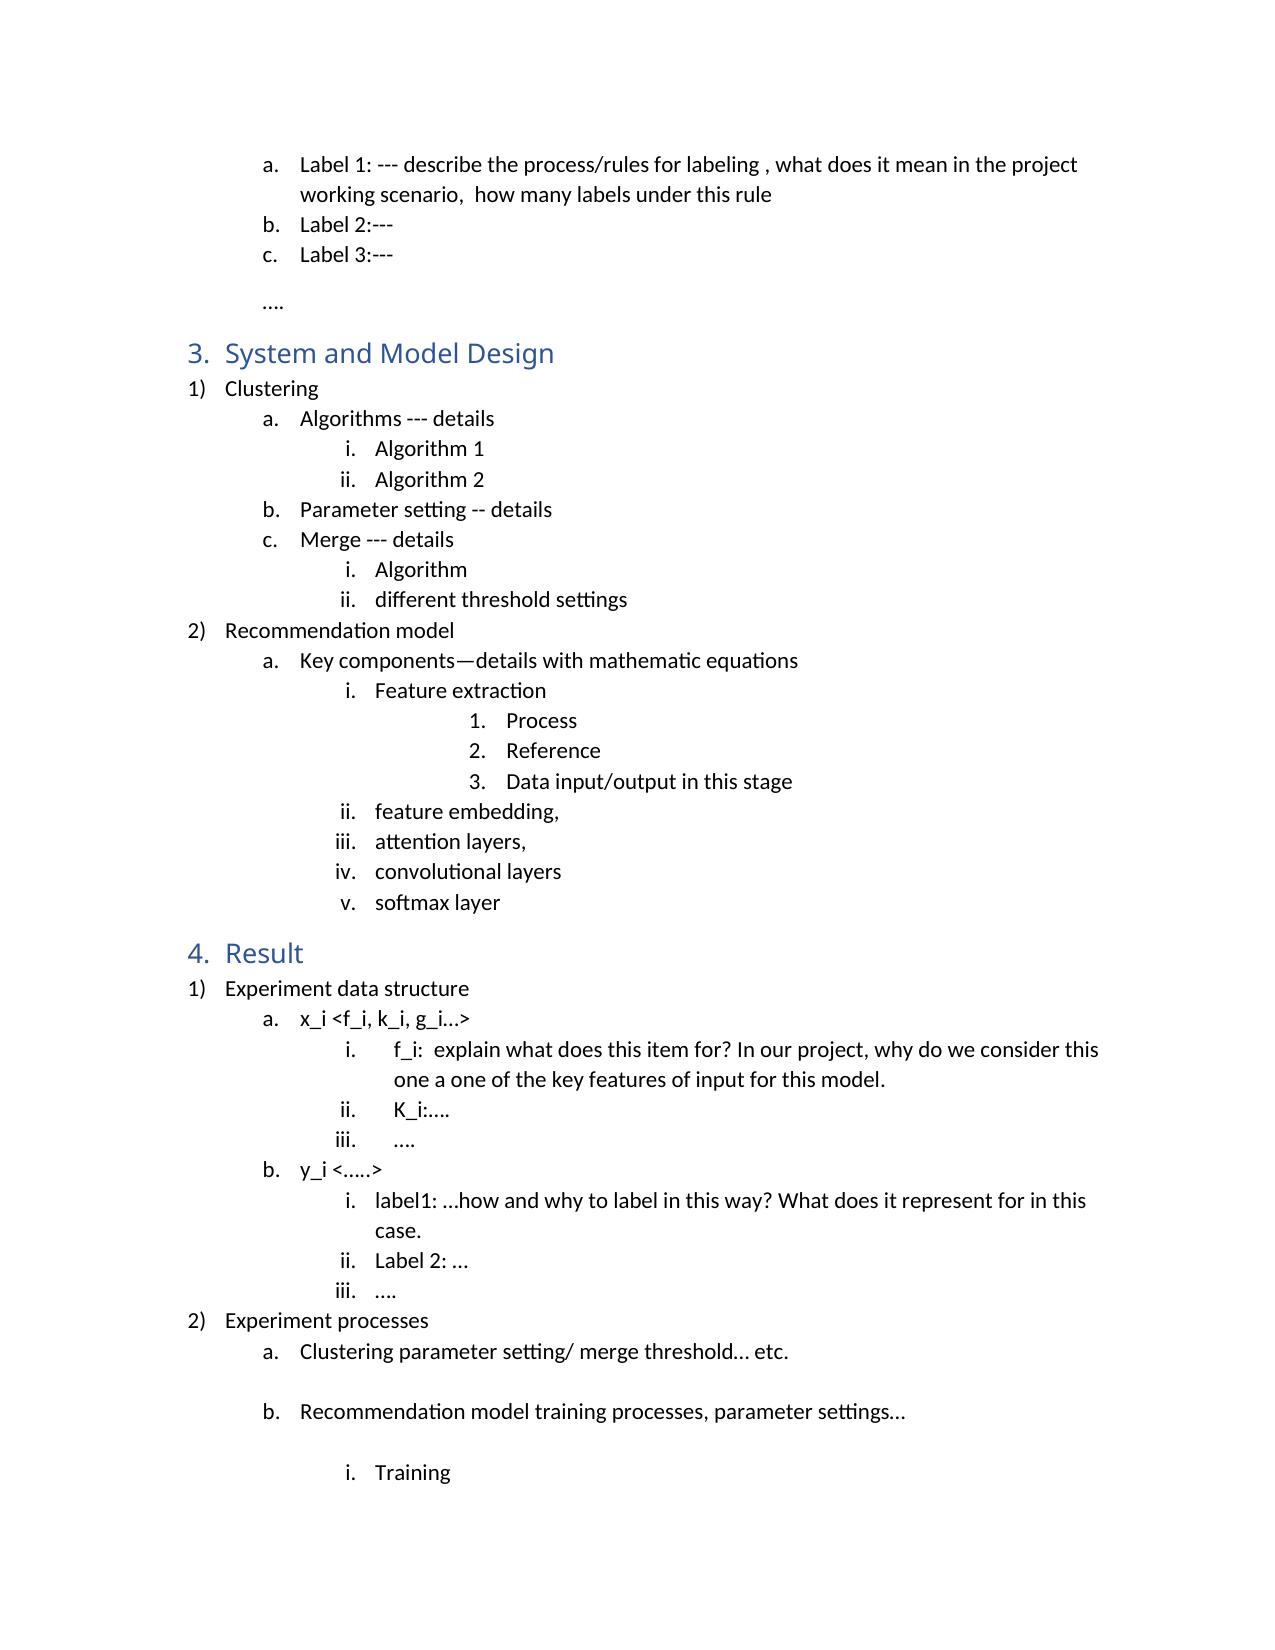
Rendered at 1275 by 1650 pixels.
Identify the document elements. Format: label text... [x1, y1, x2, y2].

text …. [262, 287, 1125, 316]
list convolutional layers [356, 857, 1125, 886]
list attention layers, [356, 827, 1125, 855]
list different threshold settings [356, 586, 1125, 614]
list Label 3:--- [262, 241, 1125, 269]
list Recommendation model training processes, parameter settings… [262, 1397, 1125, 1425]
list K_i:…. [356, 1095, 1125, 1123]
subtitle System and Model Design [187, 334, 1125, 371]
list …. [356, 1125, 1125, 1153]
subtitle Result [187, 934, 1125, 971]
list Process [469, 706, 1125, 734]
list Feature extraction [356, 676, 1125, 704]
list Algorithm [356, 555, 1125, 583]
list label1: …how and why to label in this way? What does it represent for in this case. [356, 1186, 1125, 1244]
list Experiment processes [187, 1307, 1125, 1335]
list Merge --- details [262, 525, 1125, 553]
list Label 1: --- describe the process/rules for labeling , what does it mean in the project working scenario, how many labels under this rule [262, 150, 1125, 208]
list Label 2: … [356, 1246, 1125, 1274]
list feature embedding, [356, 797, 1125, 825]
list Algorithm 2 [356, 465, 1125, 493]
list Parameter setting -- details [262, 495, 1125, 523]
list Algorithms --- details [262, 404, 1125, 432]
list Key components—details with mathematic equations [262, 646, 1125, 674]
list …. [356, 1276, 1125, 1304]
list Data input/output in this stage [469, 767, 1125, 795]
list Reference [469, 737, 1125, 765]
list Clustering parameter setting/ merge threshold… etc. [262, 1337, 1125, 1365]
list f_i: explain what does this item for? In our project, why do we consider this one a one of the key features of input for this model. [356, 1035, 1125, 1093]
list Recommendation model [187, 616, 1125, 644]
list Training [356, 1458, 1125, 1486]
list Algorithm 1 [356, 434, 1125, 463]
list softmax layer [356, 888, 1125, 916]
list Label 2:--- [262, 210, 1125, 238]
list x_i <f_i, k_i, g_i…> [262, 1004, 1125, 1033]
list y_i <…..> [262, 1156, 1125, 1184]
list Clustering [187, 374, 1125, 402]
list Experiment data structure [187, 974, 1125, 1002]
